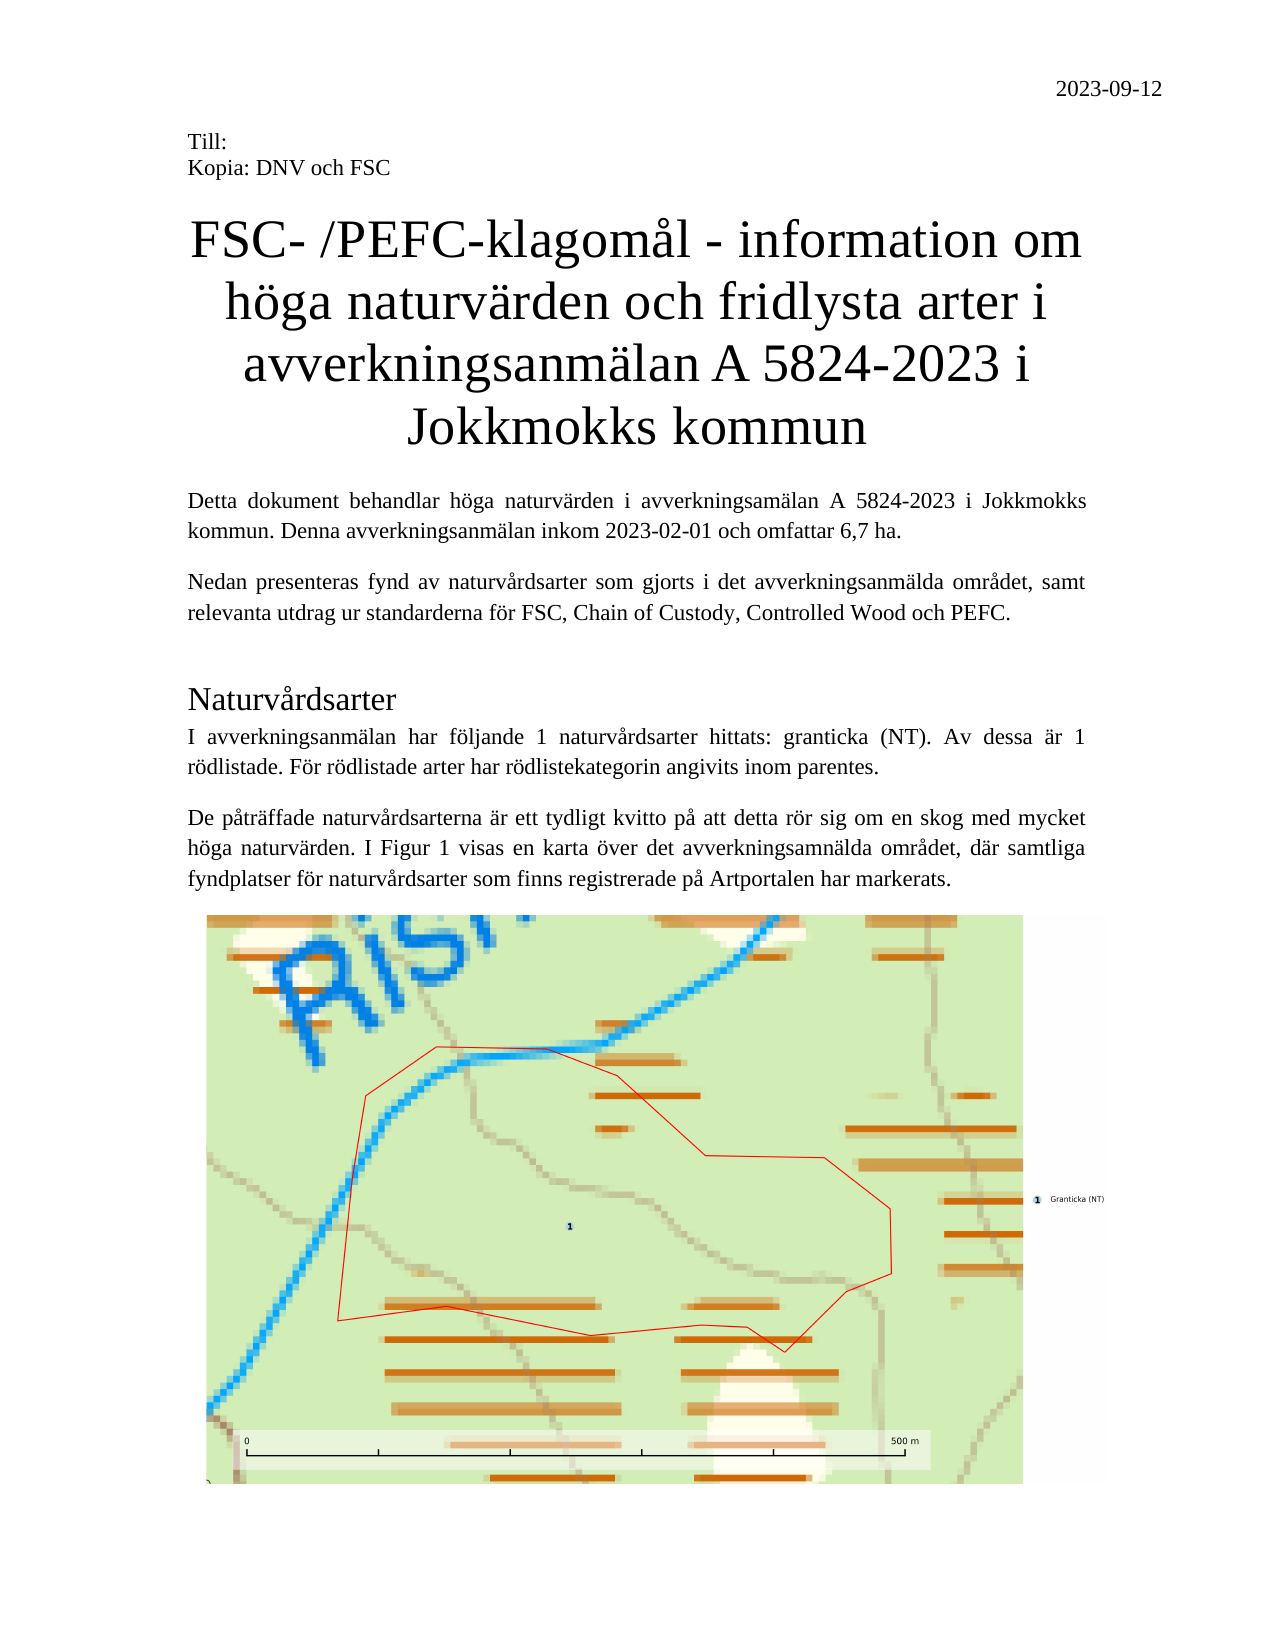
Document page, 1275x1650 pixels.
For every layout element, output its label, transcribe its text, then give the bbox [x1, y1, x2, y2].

title FSC- /PEFC-klagomål - information om höga naturvärden och fridlysta arter i avverkningsanmälan A 5824-2023 i Jokkmokks kommun [187, 207, 1087, 456]
text I avverkningsanmälan har följande 1 naturvårdsarter hittats: granticka (NT). Av dessa är 1 rödlistade. För rödlistade arter har rödlistekategorin angivits inom parentes. [187, 723, 1087, 779]
text Nedan presenteras fynd av naturvårdsarter som gjorts i det avverkningsanmälda området, samt relevanta utdrag ur standarderna för FSC, Chain of Custody, Controlled Wood och PEFC. [187, 568, 1087, 625]
text Detta dokument behandlar höga naturvärden i avverkningsamälan A 5824-2023 i Jokkmokks kommun. Denna avverkningsanmälan inkom 2023-02-01 och omfattar 6,7 ha. [187, 487, 1087, 544]
subtitle Naturvårdsarter [187, 679, 1087, 717]
picture [206, 915, 1107, 1484]
text De påträffade naturvårdsarterna är ett tydligt kvitto på att detta rör sig om en skog med mycket höga naturvärden. I Figur 1 visas en karta över det avverkningsamnälda området, där samtliga fyndplatser för naturvårdsarter som finns registrerade på Artportalen har markerats. [187, 804, 1087, 891]
